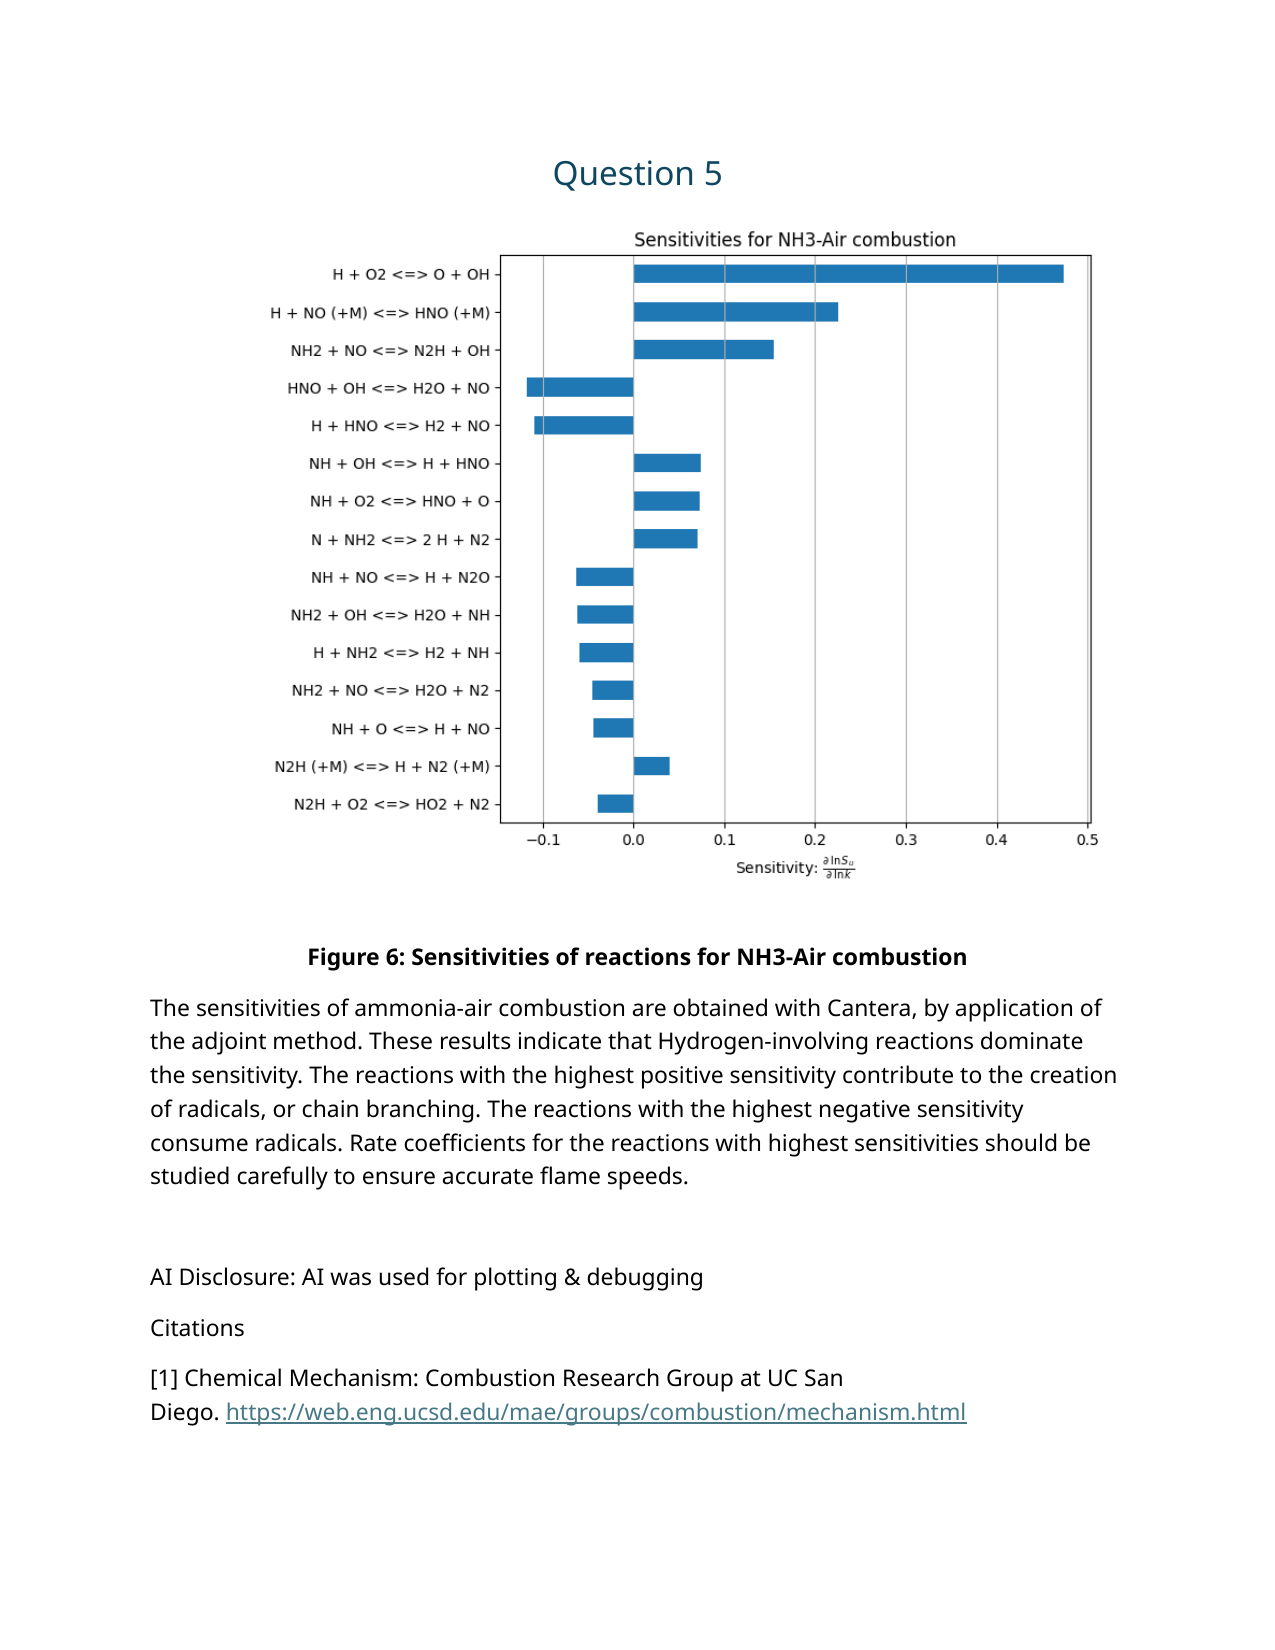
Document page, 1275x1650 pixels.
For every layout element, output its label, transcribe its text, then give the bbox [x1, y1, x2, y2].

text Figure 6: Sensitivities of reactions for NH3-Air combustion [150, 941, 1125, 972]
subtitle Question 5 [150, 150, 1125, 198]
text [1] Chemical Mechanism: Combustion Research Group at UC San Diego. https://web.eng.ucsd.edu/mae/groups/combustion/mechanism.html [150, 1362, 1125, 1427]
text AI Disclosure: AI was used for plotting & debugging [150, 1261, 1125, 1292]
picture [150, 198, 1125, 930]
text The sensitivities of ammonia-air combustion are obtained with Cantera, by application of the adjoint method. These results indicate that Hydrogen-involving reactions dominate the sensitivity. The reactions with the highest positive sensitivity contribute to the creation of radicals, or chain branching. The reactions with the highest negative sensitivity consume radicals. Rate coefficients for the reactions with highest sensitivities should be studied carefully to ensure accurate flame speeds. [150, 991, 1125, 1191]
text Citations [150, 1311, 1125, 1343]
